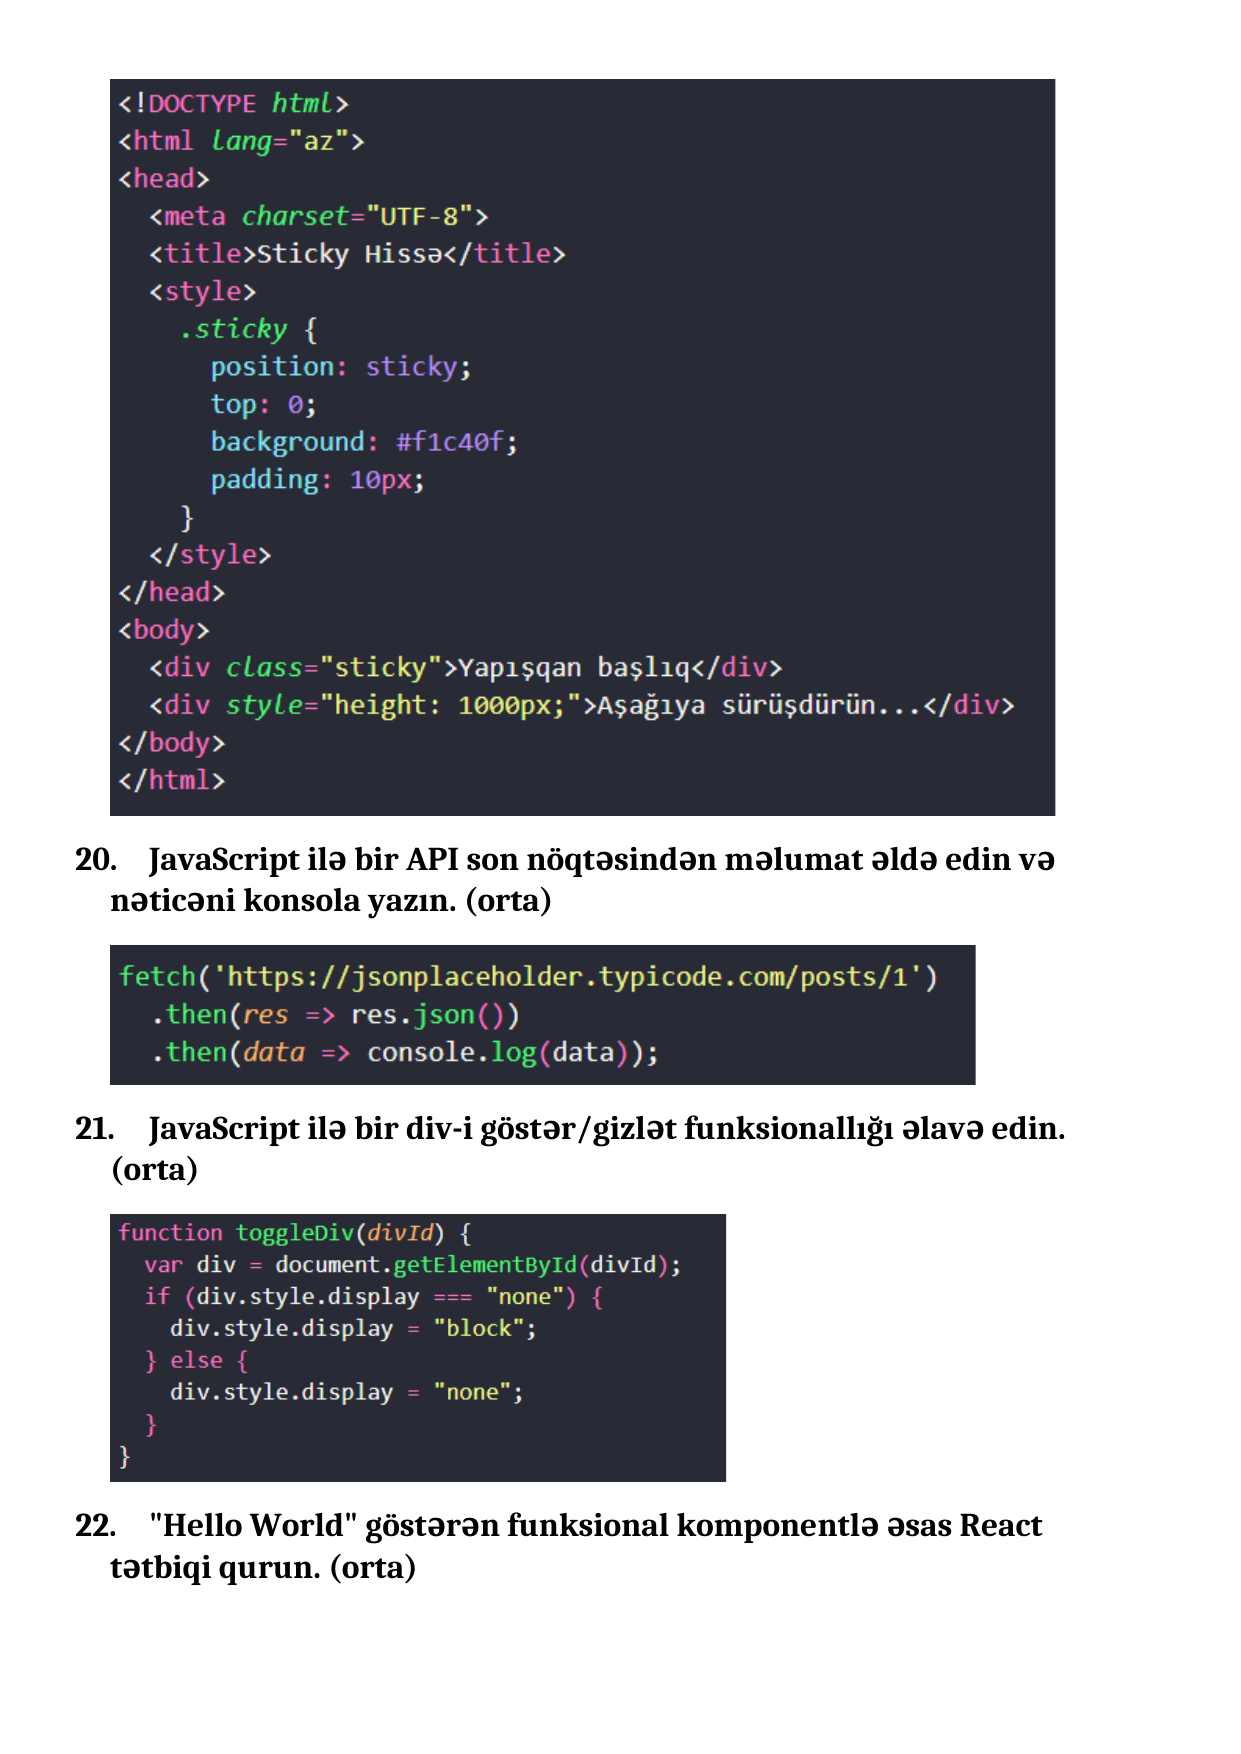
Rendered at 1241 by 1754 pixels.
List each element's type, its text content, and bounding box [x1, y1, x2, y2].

list "Hello World" göstərən funksional komponentlə əsas React tətbiqi qurun. (orta) [75, 1507, 1146, 1587]
list JavaScript ilə bir API son nöqtəsindən məlumat əldə edin və nəticəni konsola yazın. (orta) [75, 840, 1146, 919]
picture [110, 79, 1056, 816]
picture [110, 945, 976, 1085]
picture [110, 1214, 727, 1482]
list JavaScript ilə bir div-i göstər/gizlət funksionallığı əlavə edin. (orta) [75, 1109, 1146, 1189]
